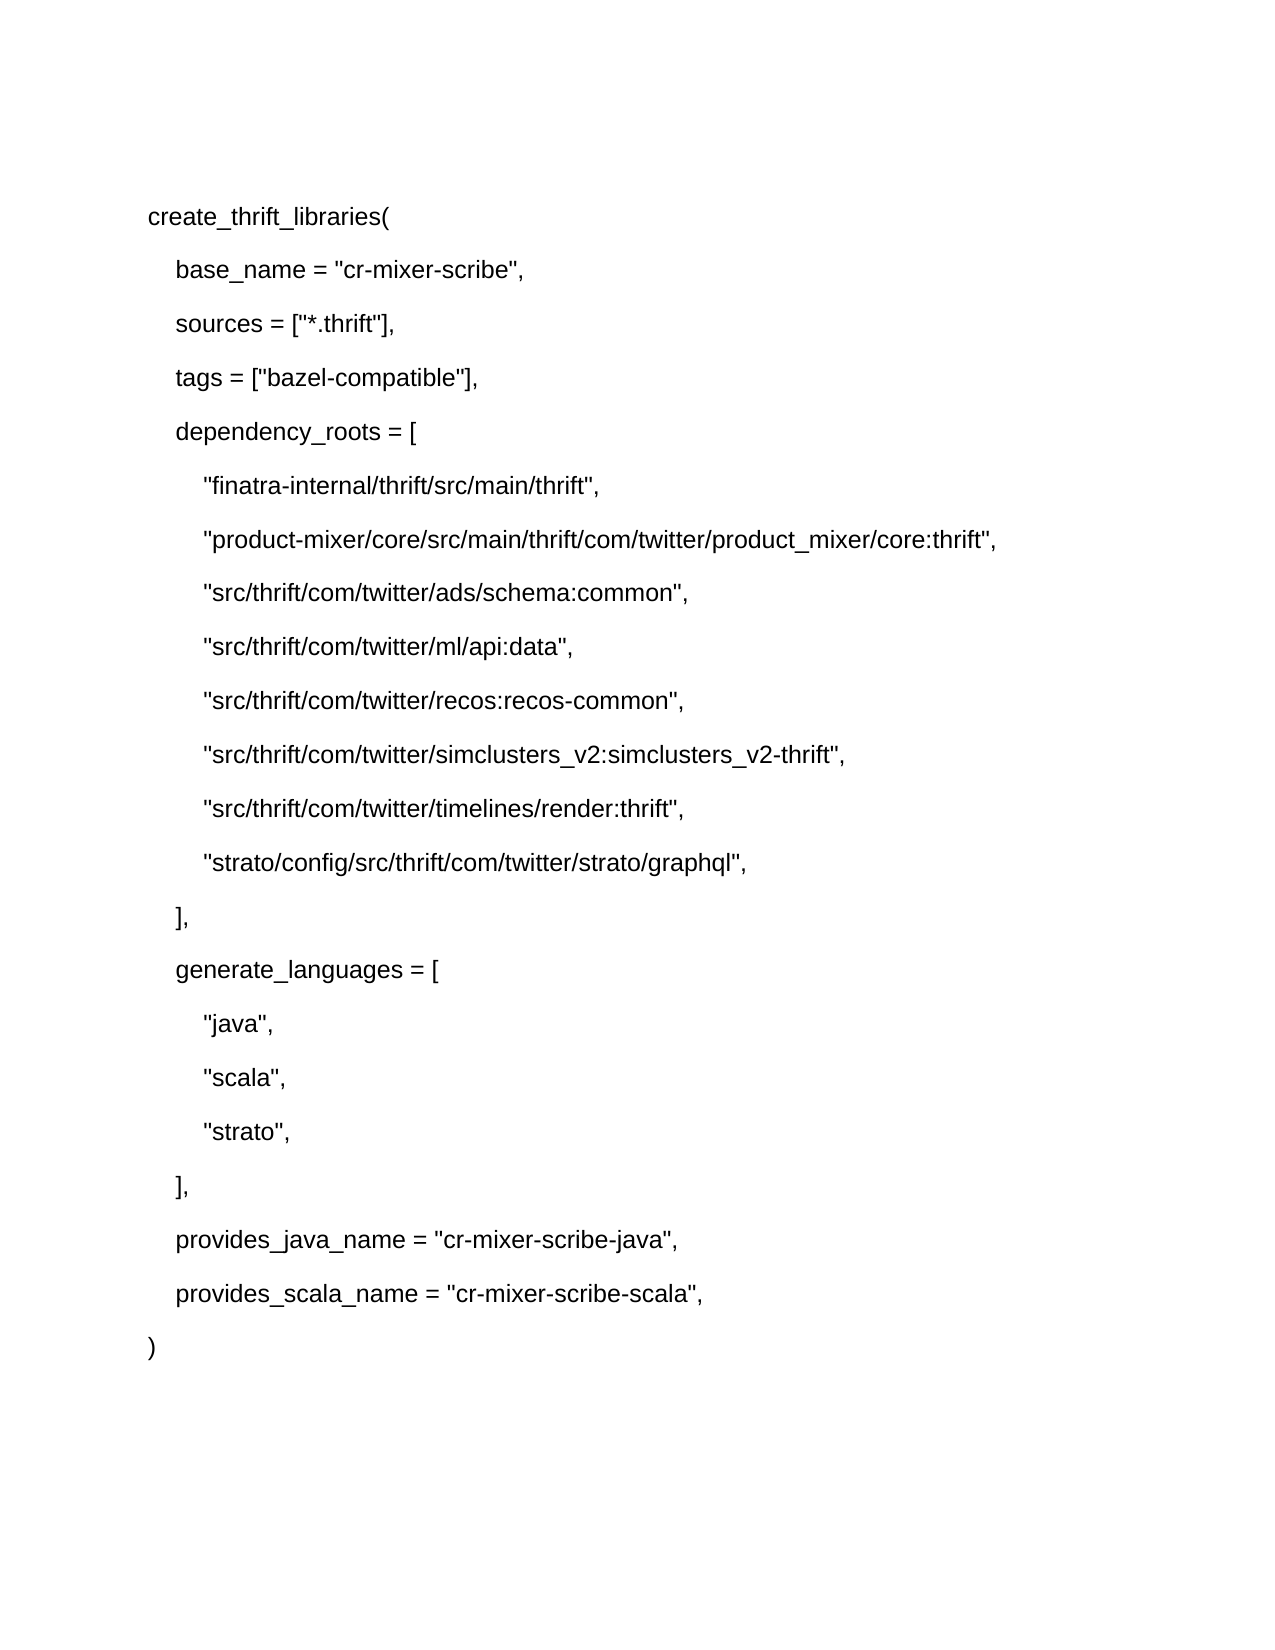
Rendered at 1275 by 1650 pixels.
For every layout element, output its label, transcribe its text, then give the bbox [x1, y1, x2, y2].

text "src/thrift/com/twitter/ml/api:data", [148, 632, 1127, 661]
text base_name = "cr-mixer-scribe", [148, 255, 1127, 284]
text dependency_roots = [ [148, 417, 1127, 446]
text "strato", [148, 1117, 1127, 1146]
text provides_scala_name = "cr-mixer-scribe-scala", [148, 1278, 1127, 1307]
text "src/thrift/com/twitter/simclusters_v2:simclusters_v2-thrift", [148, 740, 1127, 769]
text "src/thrift/com/twitter/recos:recos-common", [148, 686, 1127, 715]
text ) [148, 1332, 1127, 1361]
text sources = ["*.thrift"], [148, 309, 1127, 338]
text ], [148, 1171, 1127, 1199]
text "scala", [148, 1063, 1127, 1092]
text "src/thrift/com/twitter/timelines/render:thrift", [148, 794, 1127, 823]
text create_thrift_libraries( [148, 201, 1127, 230]
text "finatra-internal/thrift/src/main/thrift", [148, 471, 1127, 499]
text "product-mixer/core/src/main/thrift/com/twitter/product_mixer/core:thrift", [148, 524, 1127, 553]
text ], [148, 902, 1127, 930]
text "src/thrift/com/twitter/ads/schema:common", [148, 578, 1127, 607]
text "strato/config/src/thrift/com/twitter/strato/graphql", [148, 848, 1127, 876]
text "java", [148, 1009, 1127, 1038]
text tags = ["bazel-compatible"], [148, 363, 1127, 392]
text provides_java_name = "cr-mixer-scribe-java", [148, 1225, 1127, 1253]
text generate_languages = [ [148, 955, 1127, 984]
